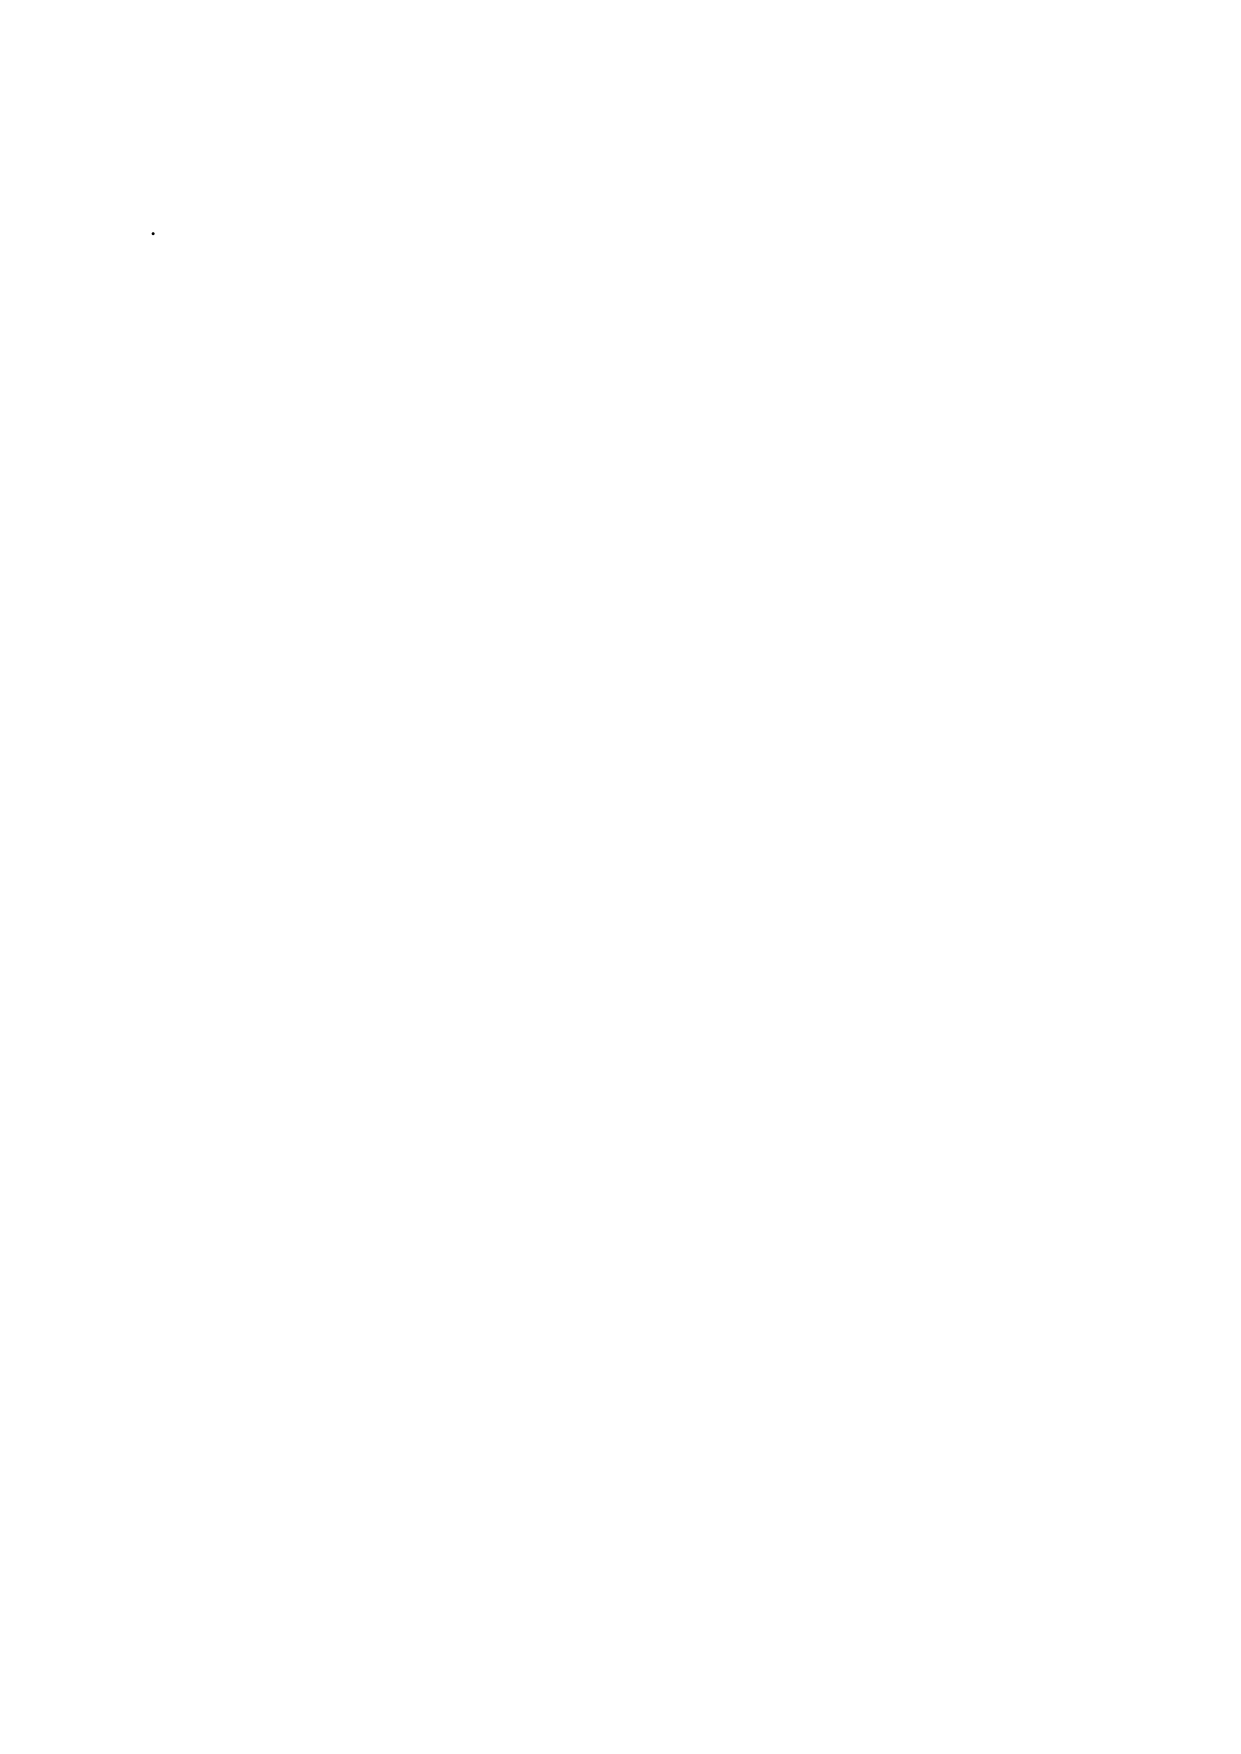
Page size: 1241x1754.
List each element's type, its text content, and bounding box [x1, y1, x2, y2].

text . [150, 211, 1090, 242]
